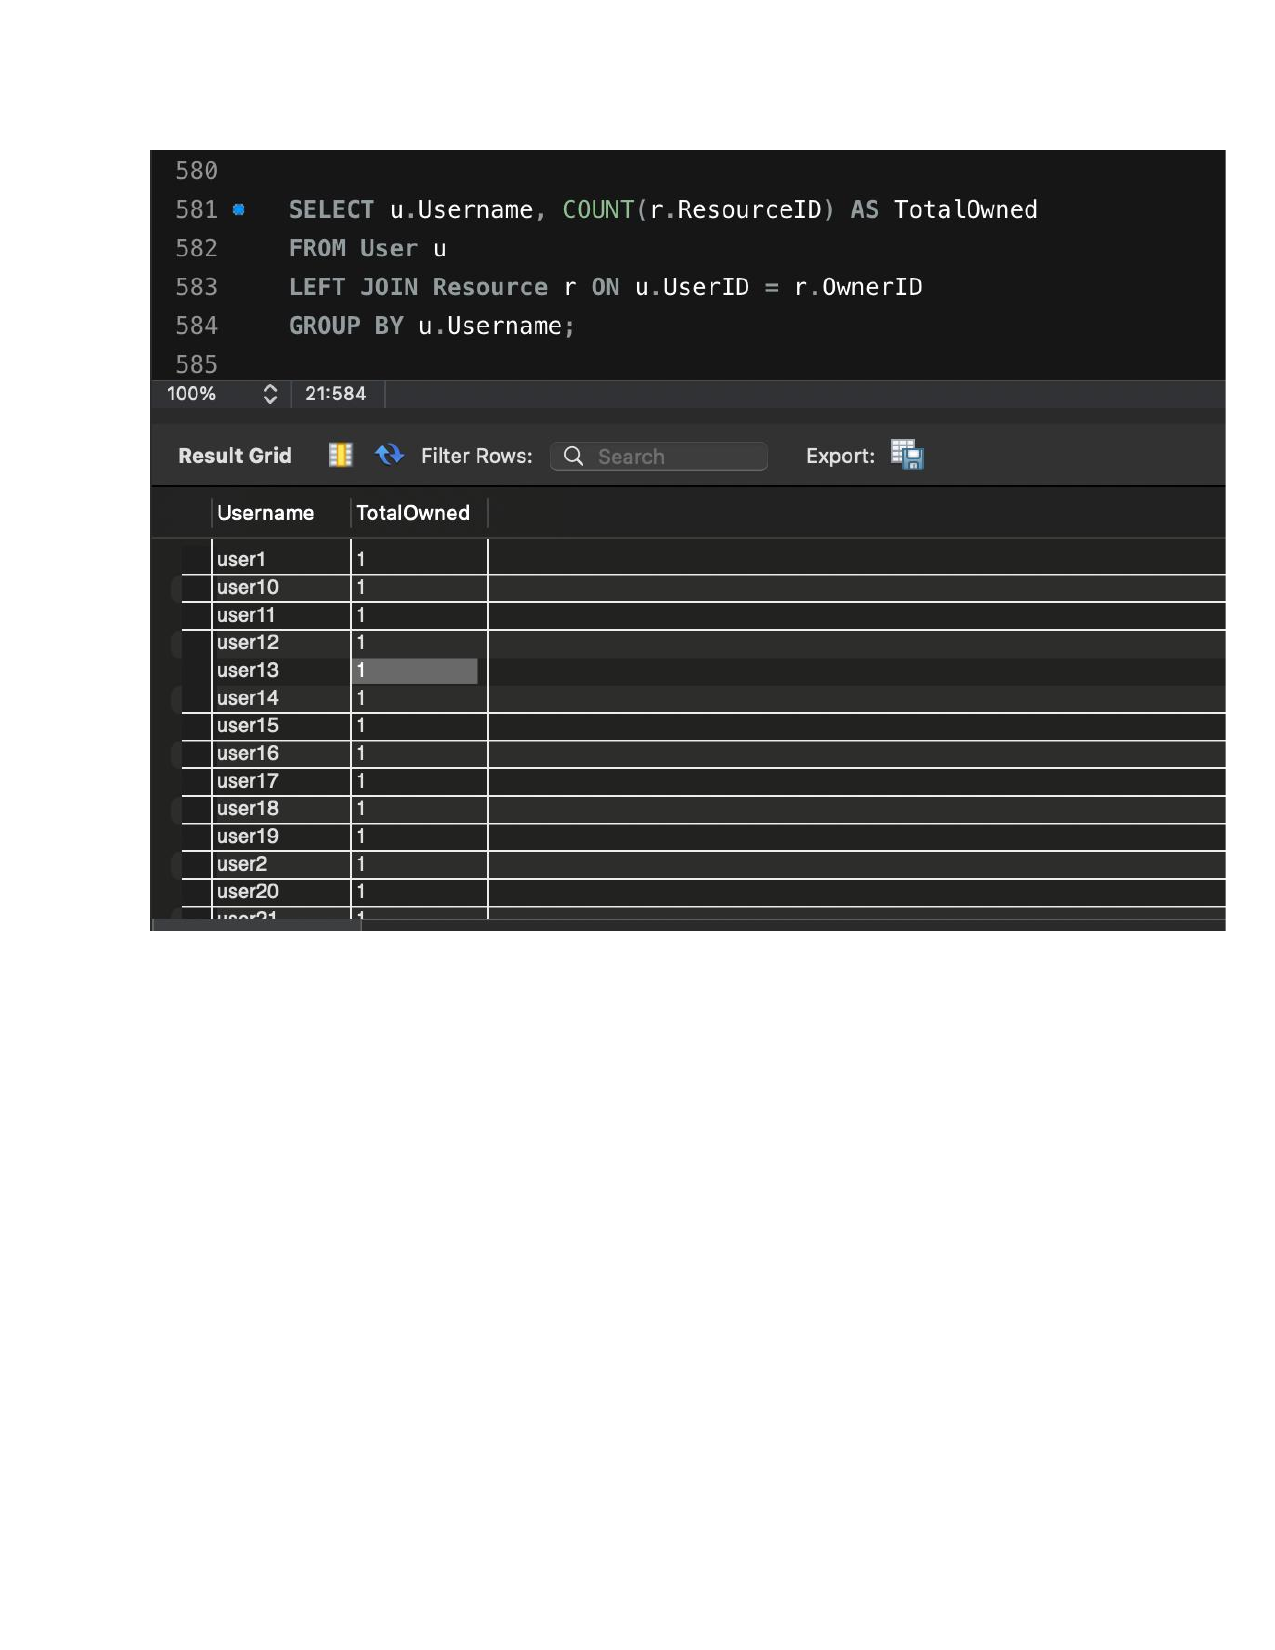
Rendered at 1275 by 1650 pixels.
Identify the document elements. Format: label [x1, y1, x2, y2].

picture [150, 150, 1226, 931]
